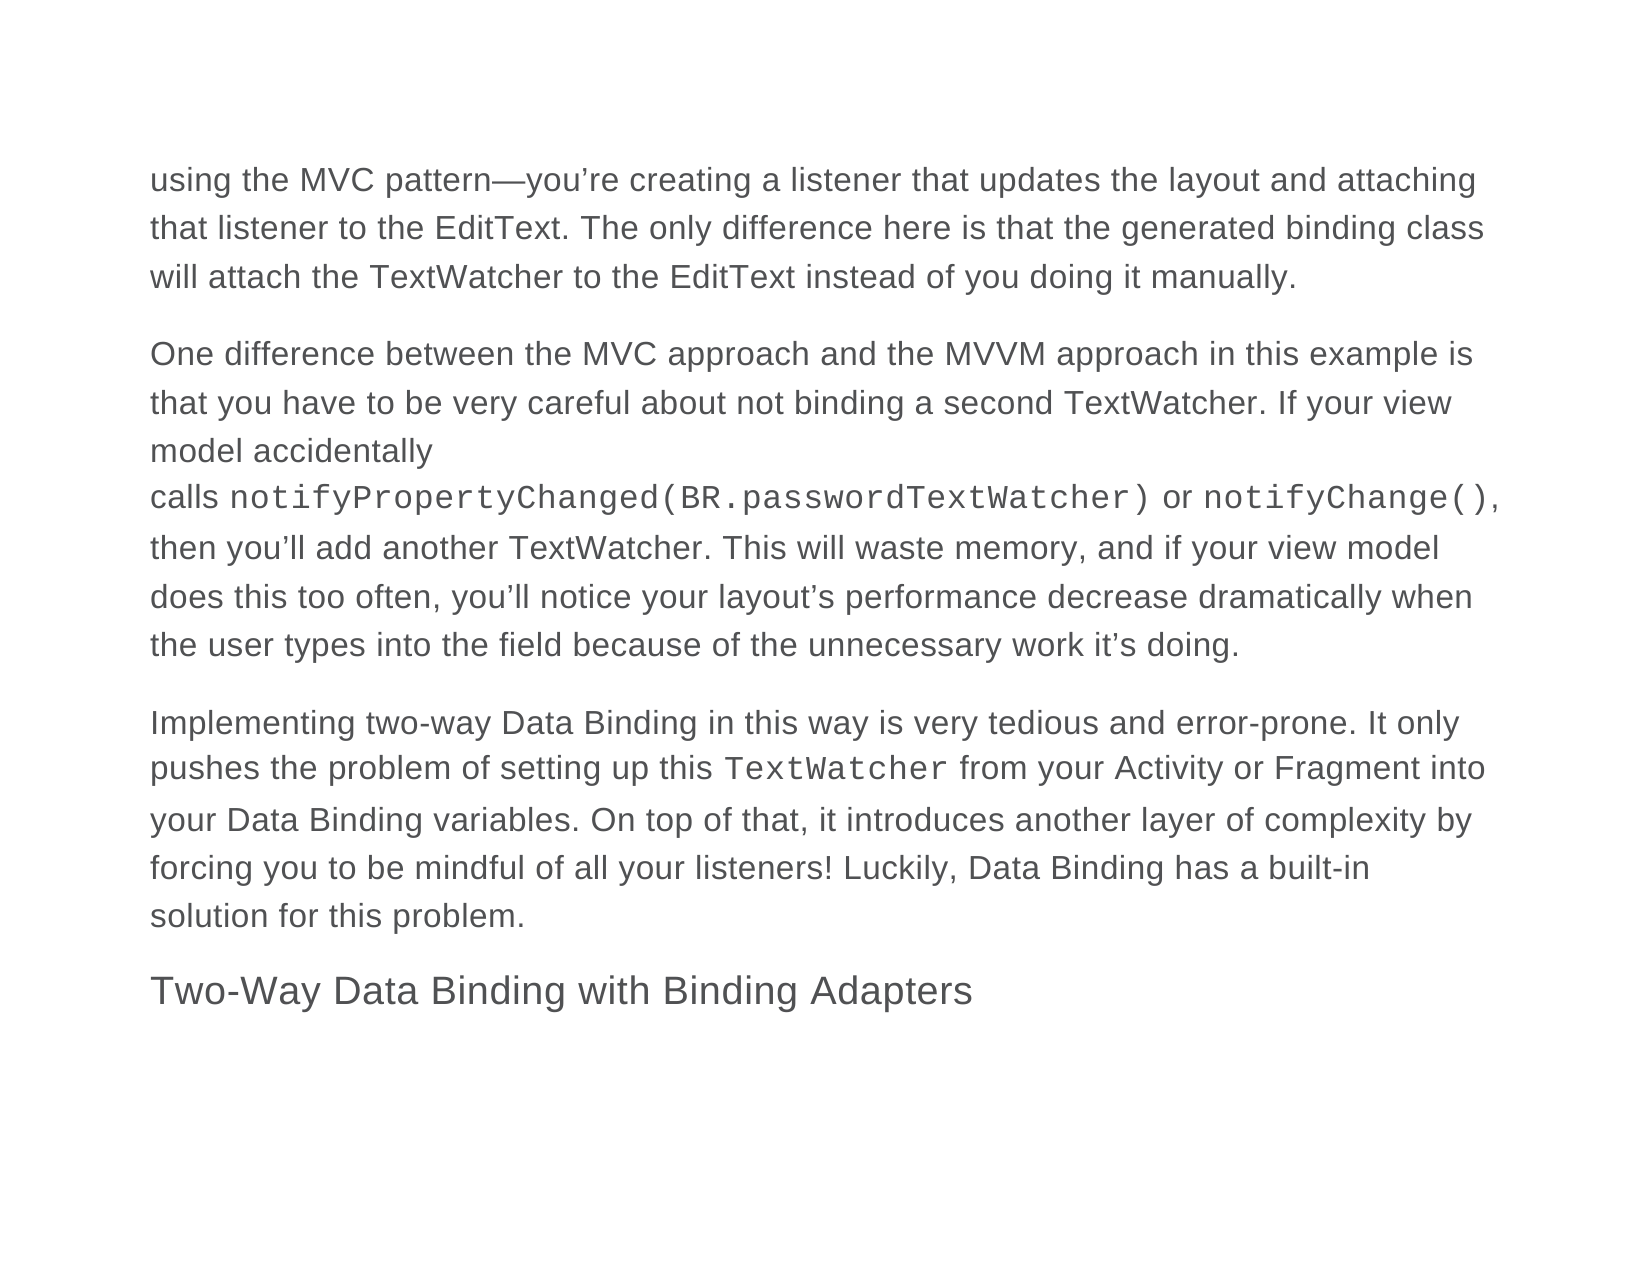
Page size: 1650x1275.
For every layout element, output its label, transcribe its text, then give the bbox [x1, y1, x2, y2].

text Two-Way Data Binding with Binding Adapters [150, 964, 1500, 1012]
text Implementing two-way Data Binding in this way is very tedious and error-prone. It only pushes the problem of setting up this TextWatcher from your Activity or Fragment into your Data Binding variables. On top of that, it introduces another layer of complexity by forcing you to be mindful of all your listeners! Luckily, Data Binding has a built-in solution for this problem. [150, 693, 1500, 935]
text One difference between the MVC approach and the MVVM approach in this example is that you have to be very careful about not binding a second TextWatcher. If your view model accidentally calls notifyPropertyChanged(BR.passwordTextWatcher) or notifyChange(), then you’ll add another TextWatcher. This will waste memory, and if your view model does this too often, you’ll notice your layout’s performance decrease dramatically when the user types into the field because of the unnecessary work it’s doing. [150, 324, 1500, 663]
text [150, 150, 1500, 295]
